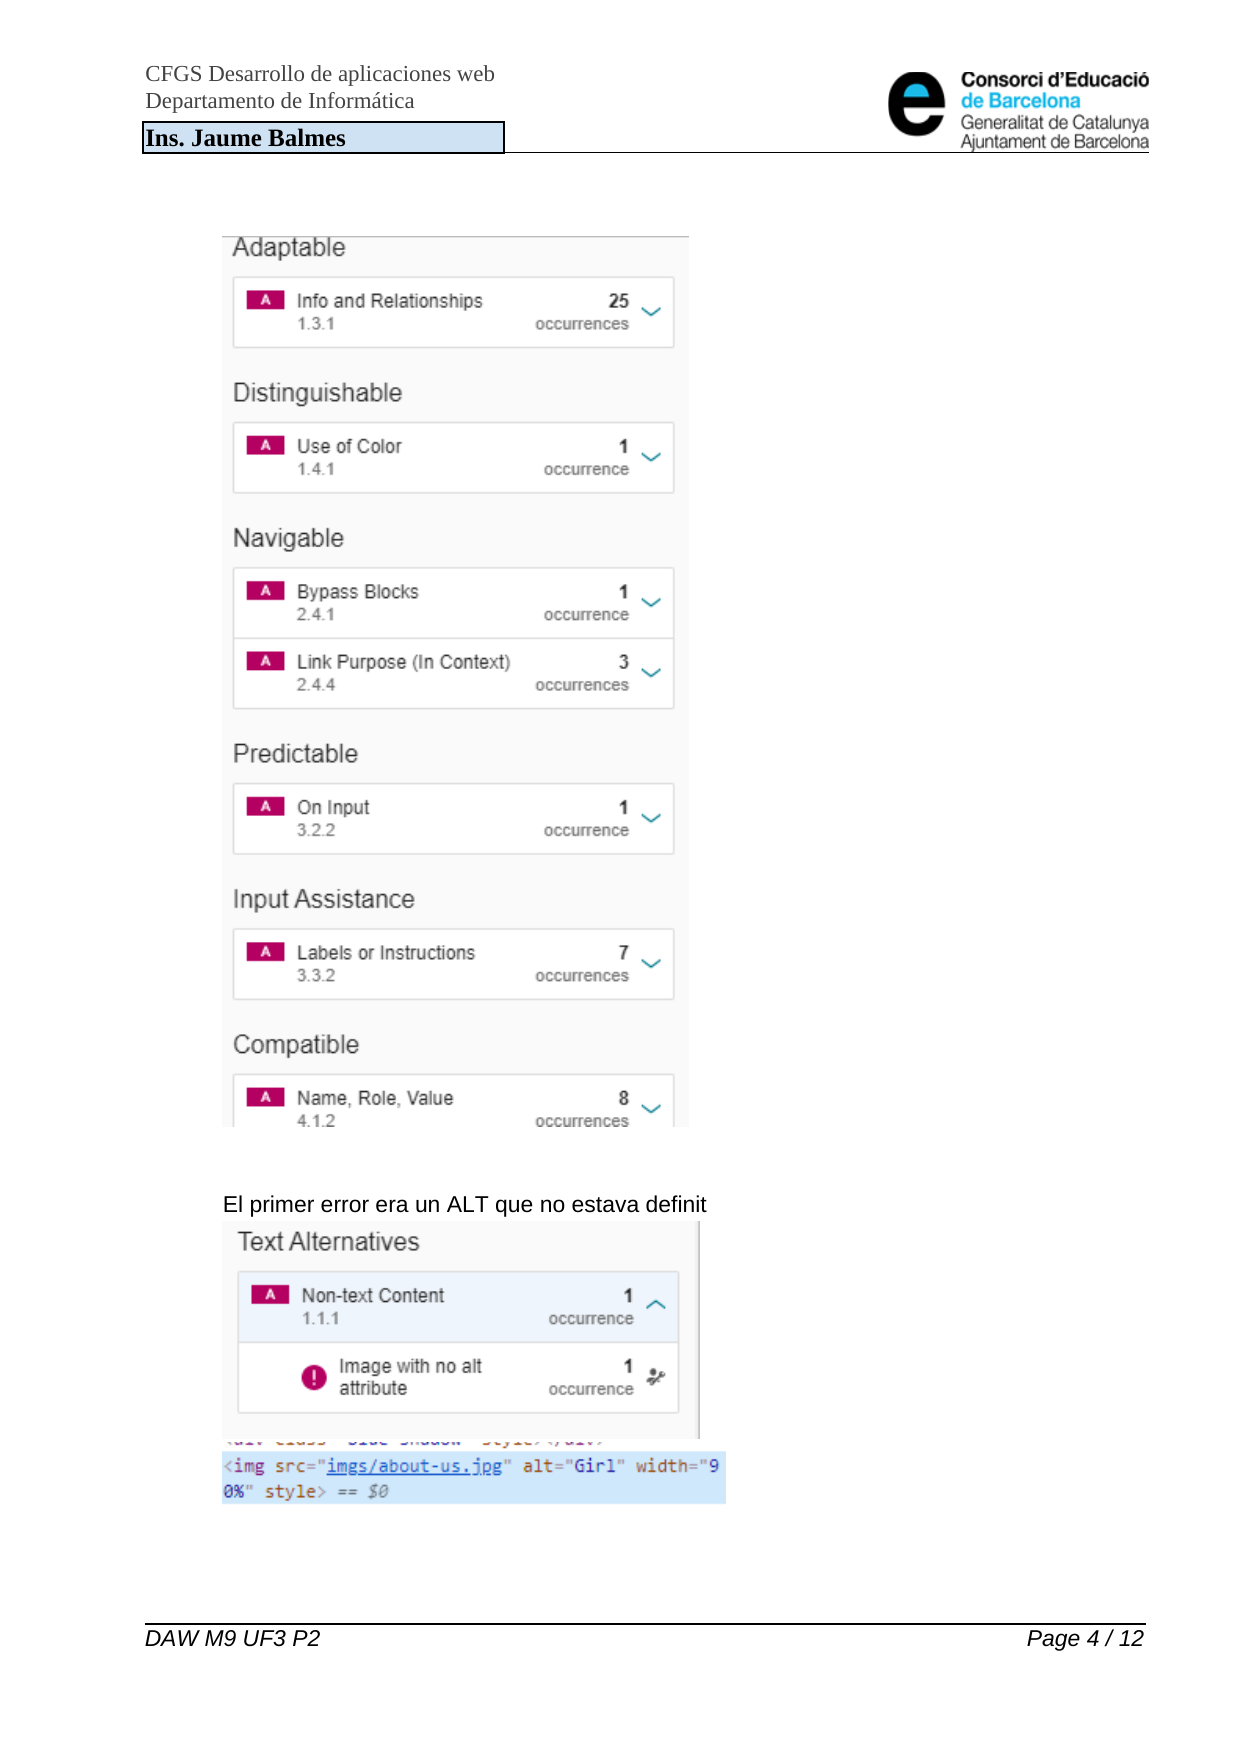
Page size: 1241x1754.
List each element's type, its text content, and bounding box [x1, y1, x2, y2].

picture [222, 1442, 726, 1509]
picture [888, 72, 1150, 152]
picture [222, 236, 689, 1127]
picture [222, 1221, 700, 1439]
text El primer error era un ALT que no estava definit [223, 1191, 1093, 1217]
